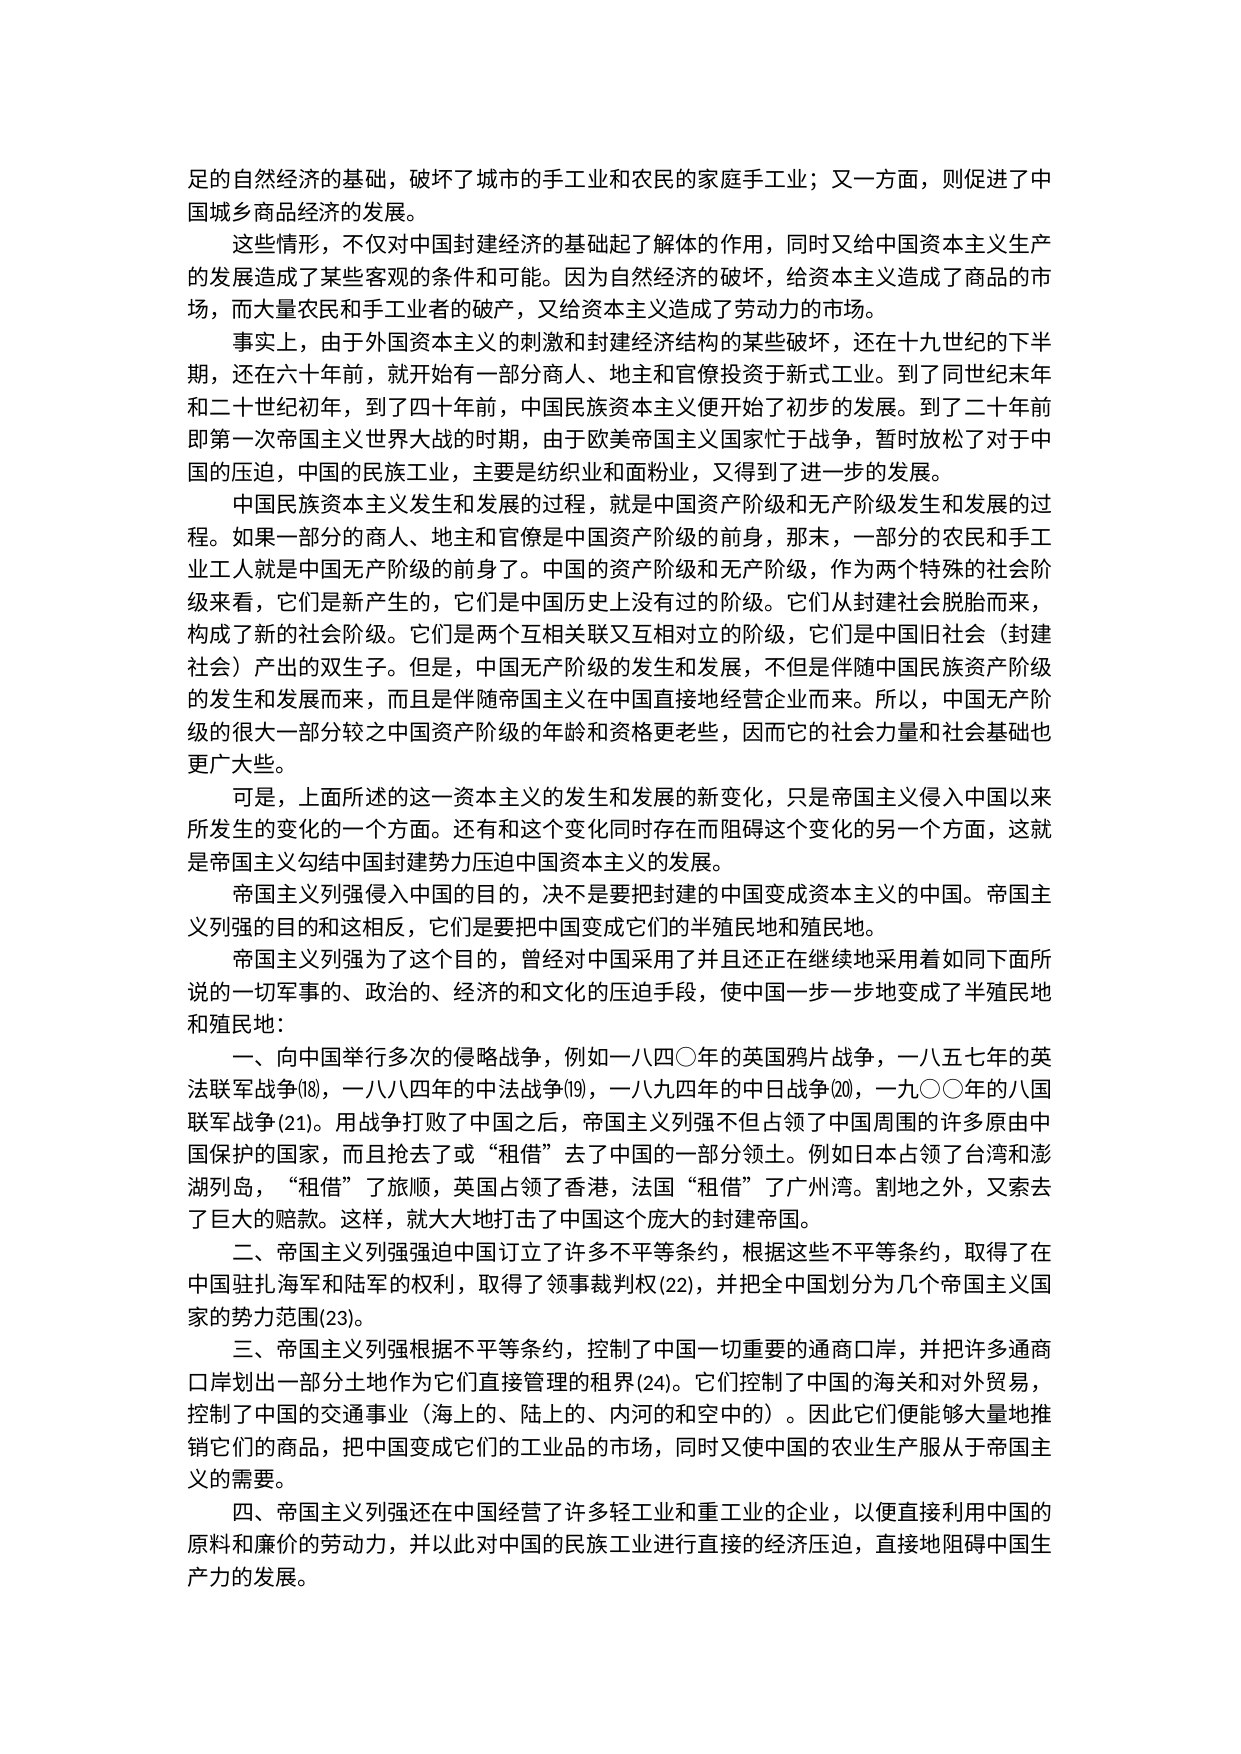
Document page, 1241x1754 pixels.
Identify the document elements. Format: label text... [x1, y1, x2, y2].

text 四、帝国主义列强还在中国经营了许多轻工业和重工业的企业，以便直接利用中国的原料和廉价的劳动力，并以此对中国的民族工业进行直接的经济压迫，直接地阻碍中国生产力的发展。 [187, 1494, 1053, 1592]
text 这些情形，不仅对中国封建经济的基础起了解体的作用，同时又给中国资本主义生产的发展造成了某些客观的条件和可能。因为自然经济的破坏，给资本主义造成了商品的市场，而大量农民和手工业者的破产，又给资本主义造成了劳动力的市场。 [187, 227, 1053, 324]
text 二、帝国主义列强强迫中国订立了许多不平等条约，根据这些不平等条约，取得了在中国驻扎海军和陆军的权利，取得了领事裁判权(22)，并把全中国划分为几个帝国主义国家的势力范围(23)。 [187, 1234, 1053, 1332]
text 可是，上面所述的这一资本主义的发生和发展的新变化，只是帝国主义侵入中国以来所发生的变化的一个方面。还有和这个变化同时存在而阻碍这个变化的另一个方面，这就是帝国主义勾结中国封建势力压迫中国资本主义的发展。 [187, 779, 1053, 877]
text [187, 162, 1053, 227]
text 事实上，由于外国资本主义的刺激和封建经济结构的某些破坏，还在十九世纪的下半期，还在六十年前，就开始有一部分商人、地主和官僚投资于新式工业。到了同世纪末年和二十世纪初年，到了四十年前，中国民族资本主义便开始了初步的发展。到了二十年前，即第一次帝国主义世界大战的时期，由于欧美帝国主义国家忙于战争，暂时放松了对于中国的压迫，中国的民族工业，主要是纺织业和面粉业，又得到了进一步的发展。 [187, 324, 1053, 487]
text 帝国主义列强侵入中国的目的，决不是要把封建的中国变成资本主义的中国。帝国主义列强的目的和这相反，它们是要把中国变成它们的半殖民地和殖民地。 [187, 877, 1053, 942]
text 一、向中国举行多次的侵略战争，例如一八四○年的英国鸦片战争，一八五七年的英法联军战争⒅，一八八四年的中法战争⒆，一八九四年的中日战争⒇，一九○○年的八国联军战争(21)。用战争打败了中国之后，帝国主义列强不但占领了中国周围的许多原由中国保护的国家，而且抢去了或“租借”去了中国的一部分领土。例如日本占领了台湾和澎湖列岛，“租借”了旅顺，英国占领了香港，法国“租借”了广州湾。割地之外，又索去了巨大的赔款。这样，就大大地打击了中国这个庞大的封建帝国。 [187, 1039, 1053, 1234]
text 中国民族资本主义发生和发展的过程，就是中国资产阶级和无产阶级发生和发展的过程。如果一部分的商人、地主和官僚是中国资产阶级的前身，那末，一部分的农民和手工业工人就是中国无产阶级的前身了。中国的资产阶级和无产阶级，作为两个特殊的社会阶级来看，它们是新产生的，它们是中国历史上没有过的阶级。它们从封建社会脱胎而来，构成了新的社会阶级。它们是两个互相关联又互相对立的阶级，它们是中国旧社会（封建社会）产出的双生子。但是，中国无产阶级的发生和发展，不但是伴随中国民族资产阶级的发生和发展而来，而且是伴随帝国主义在中国直接地经营企业而来。所以，中国无产阶级的很大一部分较之中国资产阶级的年龄和资格更老些，因而它的社会力量和社会基础也更广大些。 [187, 487, 1053, 779]
text 帝国主义列强为了这个目的，曾经对中国采用了并且还正在继续地采用着如同下面所说的一切军事的、政治的、经济的和文化的压迫手段，使中国一步一步地变成了半殖民地和殖民地： [187, 942, 1053, 1039]
text 三、帝国主义列强根据不平等条约，控制了中国一切重要的通商口岸，并把许多通商口岸划出一部分土地作为它们直接管理的租界(24)。它们控制了中国的海关和对外贸易，控制了中国的交通事业（海上的、陆上的、内河的和空中的）。因此它们便能够大量地推销它们的商品，把中国变成它们的工业品的市场，同时又使中国的农业生产服从于帝国主义的需要。 [187, 1332, 1053, 1494]
